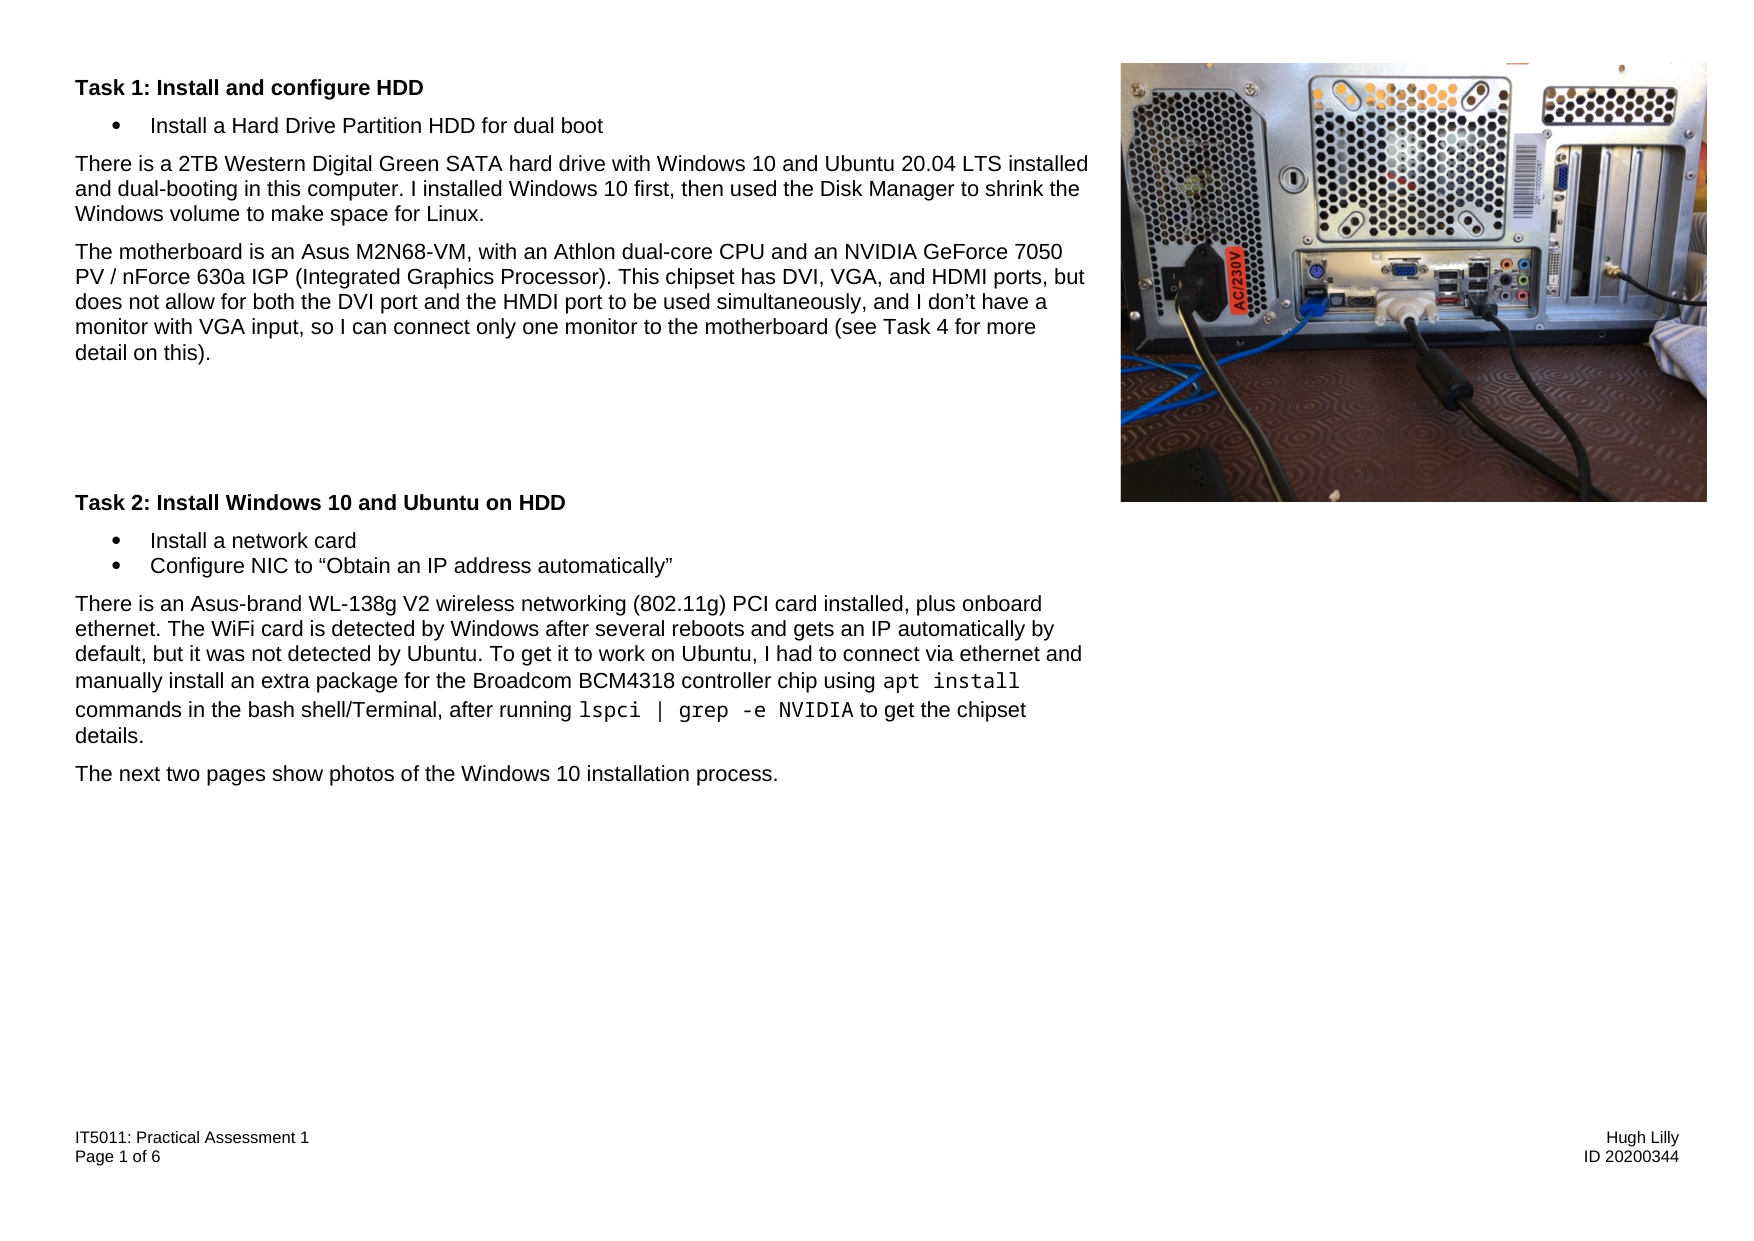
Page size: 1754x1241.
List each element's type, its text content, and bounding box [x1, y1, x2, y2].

text The motherboard is an Asus M2N68-VM, with an Athlon dual-core CPU and an NVIDIA GeForce 7050 PV / nForce 630a IGP (Integrated Graphics Processor). This chipset has DVI, VGA, and HDMI ports, but does not allow for both the DVI port and the HMDI port to be used simultaneously, and I don’t have a monitor with VGA input, so I can connect only one monitor to the motherboard (see Task 4 for more detail on this). [75, 238, 1094, 364]
list Install a Hard Drive Partition HDD for dual boot [112, 113, 1094, 138]
list Configure NIC to “Obtain an IP address automatically” [112, 553, 1094, 578]
text There is a 2TB Western Digital Green SATA hard drive with Windows 10 and Ubuntu 20.04 LTS installed and dual-booting in this computer. I installed Windows 10 first, then used the Disk Manager to shrink the Windows volume to make space for Linux. [75, 150, 1094, 226]
picture [1121, 63, 1706, 502]
subtitle Task 1: Install and configure HDD [75, 75, 1094, 100]
subtitle Task 2: Install Windows 10 and Ubuntu on HDD [75, 490, 1094, 515]
text The next two pages show photos of the Windows 10 installation process. [75, 761, 1094, 786]
text There is an Asus-brand WL-138g V2 wireless networking (802.11g) PCI card installed, plus onboard ethernet. The WiFi card is detected by Windows after several reboots and gets an IP automatically by default, but it was not detected by Ubuntu. To get it to work on Ubuntu, I had to connect via ethernet and manually install an extra package for the Broadcom BCM4318 controller chip using apt install commands in the bash shell/Terminal, after running lspci | grep -e NVIDIA to get the chipset details. [75, 591, 1094, 748]
list Install a network card [112, 528, 1094, 553]
